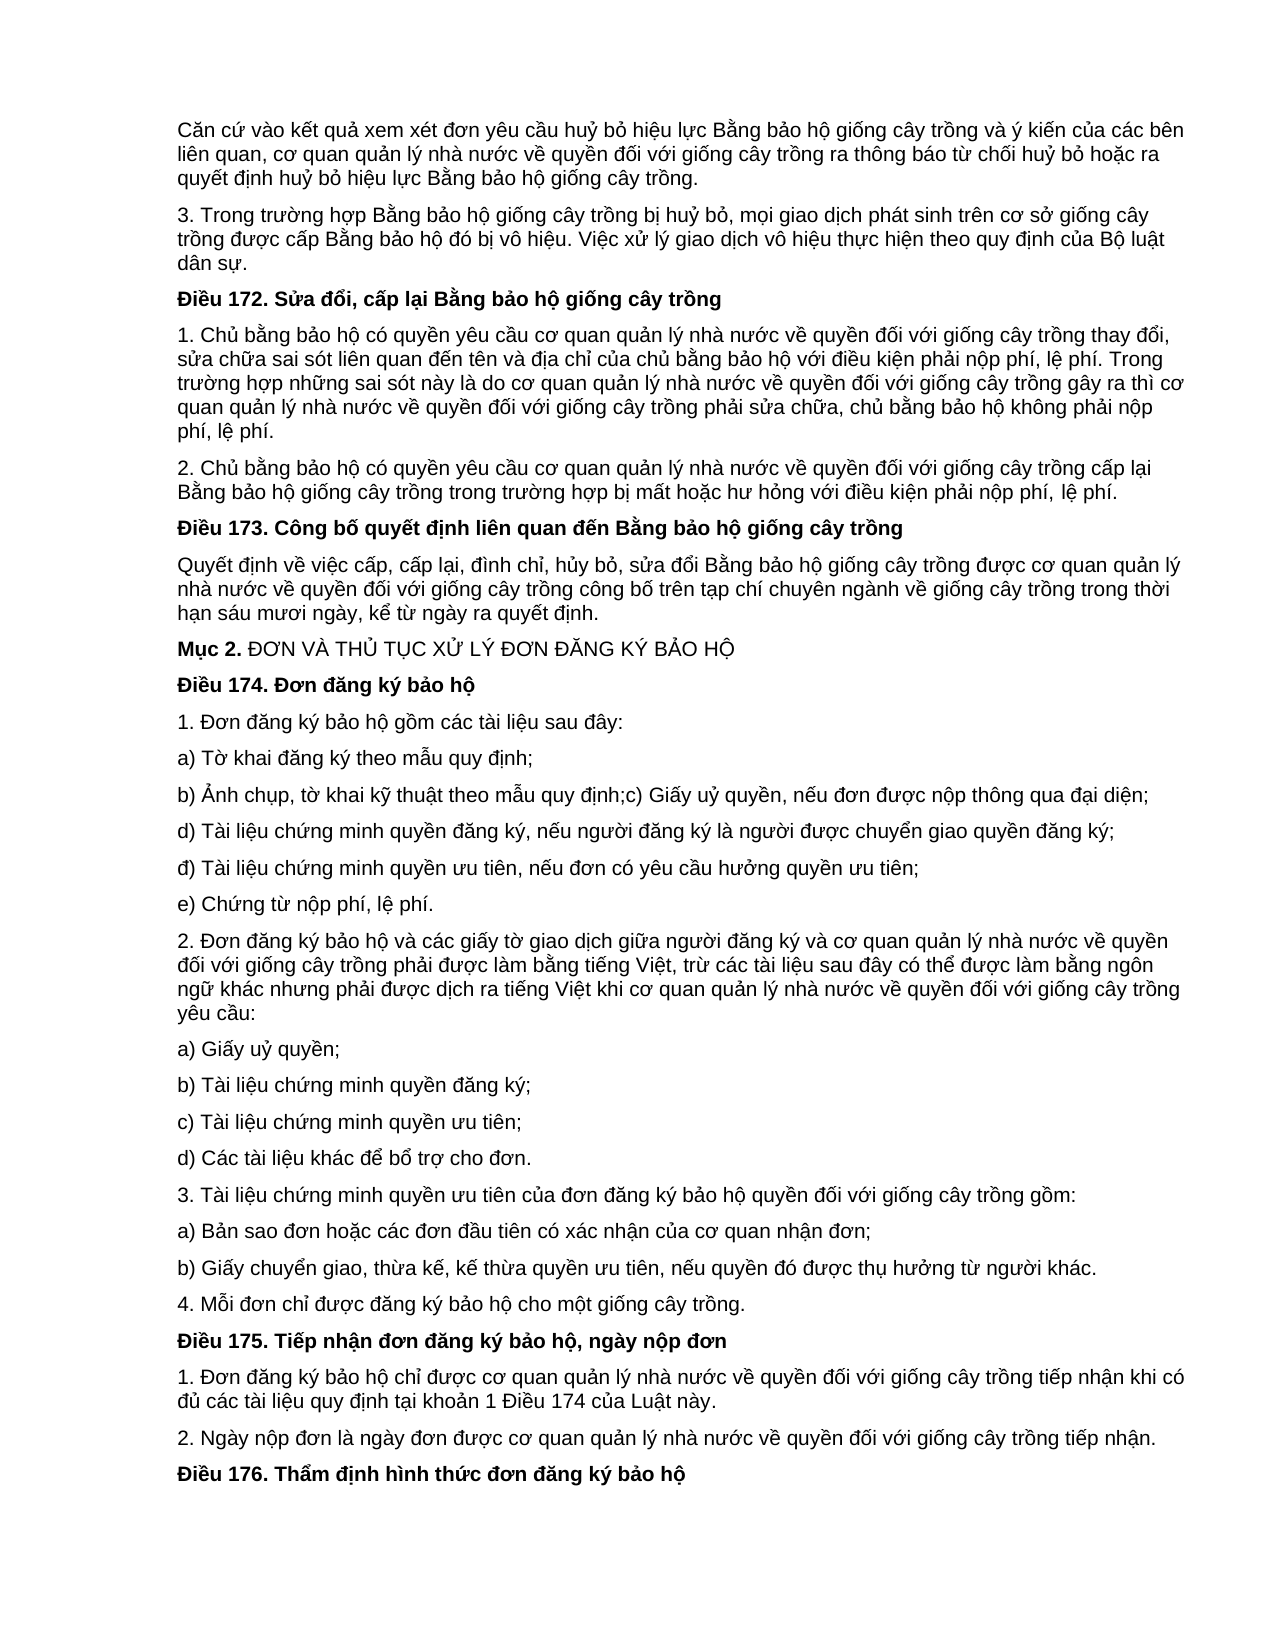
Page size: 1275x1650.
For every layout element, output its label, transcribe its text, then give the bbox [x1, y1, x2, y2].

text 2. Đơn đăng ký bảo hộ và các giấy tờ giao dịch giữa người đăng ký và cơ quan quản lý nhà nước về quyền đối với giống cây trồng phải được làm bằng tiếng Việt, trừ các tài liệu sau đây có thể được làm bằng ngôn ngữ khác nhưng phải được dịch ra tiếng Việt khi cơ quan quản lý nhà nước về quyền đối với giống cây trồng yêu cầu: [177, 928, 1186, 1024]
text Điều 176. Thẩm định hình thức đơn đăng ký bảo hộ [177, 1462, 1186, 1486]
text b) Tài liệu chứng minh quyền đăng ký; [177, 1073, 1186, 1097]
text a) Tờ khai đăng ký theo mẫu quy định; [177, 746, 1186, 770]
text Mục 2. ĐƠN VÀ THỦ TỤC XỬ LÝ ĐƠN ĐĂNG KÝ BẢO HỘ [177, 637, 1186, 661]
text b) Ảnh chụp, tờ khai kỹ thuật theo mẫu quy định;c) Giấy uỷ quyền, nếu đơn được nộp thông qua đại diện; [177, 783, 1186, 807]
text Quyết định về việc cấp, cấp lại, đình chỉ, hủy bỏ, sửa đổi Bằng bảo hộ giống cây trồng được cơ quan quản lý nhà nước về quyền đối với giống cây trồng công bố trên tạp chí chuyên ngành về giống cây trồng trong thời hạn sáu mươi ngày, kể từ ngày ra quyết định. [177, 552, 1186, 624]
text 1. Đơn đăng ký bảo hộ chỉ được cơ quan quản lý nhà nước về quyền đối với giống cây trồng tiếp nhận khi có đủ các tài liệu quy định tại khoản 1 Điều 174 của Luật này. [177, 1365, 1186, 1413]
text b) Giấy chuyển giao, thừa kế, kế thừa quyền ưu tiên, nếu quyền đó được thụ hưởng từ người khác. [177, 1256, 1186, 1279]
text đ) Tài liệu chứng minh quyền ưu tiên, nếu đơn có yêu cầu hưởng quyền ưu tiên; [177, 856, 1186, 879]
text d) Tài liệu chứng minh quyền đăng ký, nếu người đăng ký là người được chuyển giao quyền đăng ký; [177, 819, 1186, 843]
text Căn cứ vào kết quả xem xét đơn yêu cầu huỷ bỏ hiệu lực Bằng bảo hộ giống cây trồng và ý kiến của các bên liên quan, cơ quan quản lý nhà nước về quyền đối với giống cây trồng ra thông báo từ chối huỷ bỏ hoặc ra quyết định huỷ bỏ hiệu lực Bằng bảo hộ giống cây trồng. [177, 118, 1186, 190]
text Điều 174. Đơn đăng ký bảo hộ [177, 673, 1186, 697]
text 4. Mỗi đơn chỉ được đăng ký bảo hộ cho một giống cây trồng. [177, 1292, 1186, 1316]
text 2. Ngày nộp đơn là ngày đơn được cơ quan quản lý nhà nước về quyền đối với giống cây trồng tiếp nhận. [177, 1425, 1186, 1449]
text 3. Trong trường hợp Bằng bảo hộ giống cây trồng bị huỷ bỏ, mọi giao dịch phát sinh trên cơ sở giống cây trồng được cấp Bằng bảo hộ đó bị vô hiệu. Việc xử lý giao dịch vô hiệu thực hiện theo quy định của Bộ luật dân sự. [177, 202, 1186, 274]
text Điều 173. Công bố quyết định liên quan đến Bằng bảo hộ giống cây trồng [177, 516, 1186, 540]
text 1. Chủ bằng bảo hộ có quyền yêu cầu cơ quan quản lý nhà nước về quyền đối với giống cây trồng thay đổi, sửa chữa sai sót liên quan đến tên và địa chỉ của chủ bằng bảo hộ với điều kiện phải nộp phí, lệ phí. Trong trường hợp những sai sót này là do cơ quan quản lý nhà nước về quyền đối với giống cây trồng gây ra thì cơ quan quản lý nhà nước về quyền đối với giống cây trồng phải sửa chữa, chủ bằng bảo hộ không phải nộp phí, lệ phí. [177, 323, 1186, 443]
text a) Giấy uỷ quyền; [177, 1037, 1186, 1061]
text e) Chứng từ nộp phí, lệ phí. [177, 892, 1186, 916]
text Điều 172. Sửa đổi, cấp lại Bằng bảo hộ giống cây trồng [177, 287, 1186, 311]
text 2. Chủ bằng bảo hộ có quyền yêu cầu cơ quan quản lý nhà nước về quyền đối với giống cây trồng cấp lại Bằng bảo hộ giống cây trồng trong trường hợp bị mất hoặc hư hỏng với điều kiện phải nộp phí, lệ phí. [177, 456, 1186, 503]
text c) Tài liệu chứng minh quyền ưu tiên; [177, 1110, 1186, 1134]
text Điều 175. Tiếp nhận đơn đăng ký bảo hộ, ngày nộp đơn [177, 1328, 1186, 1352]
text 3. Tài liệu chứng minh quyền ưu tiên của đơn đăng ký bảo hộ quyền đối với giống cây trồng gồm: [177, 1183, 1186, 1207]
text d) Các tài liệu khác để bổ trợ cho đơn. [177, 1146, 1186, 1170]
text a) Bản sao đơn hoặc các đơn đầu tiên có xác nhận của cơ quan nhận đơn; [177, 1219, 1186, 1243]
text 1. Đơn đăng ký bảo hộ gồm các tài liệu sau đây: [177, 710, 1186, 734]
